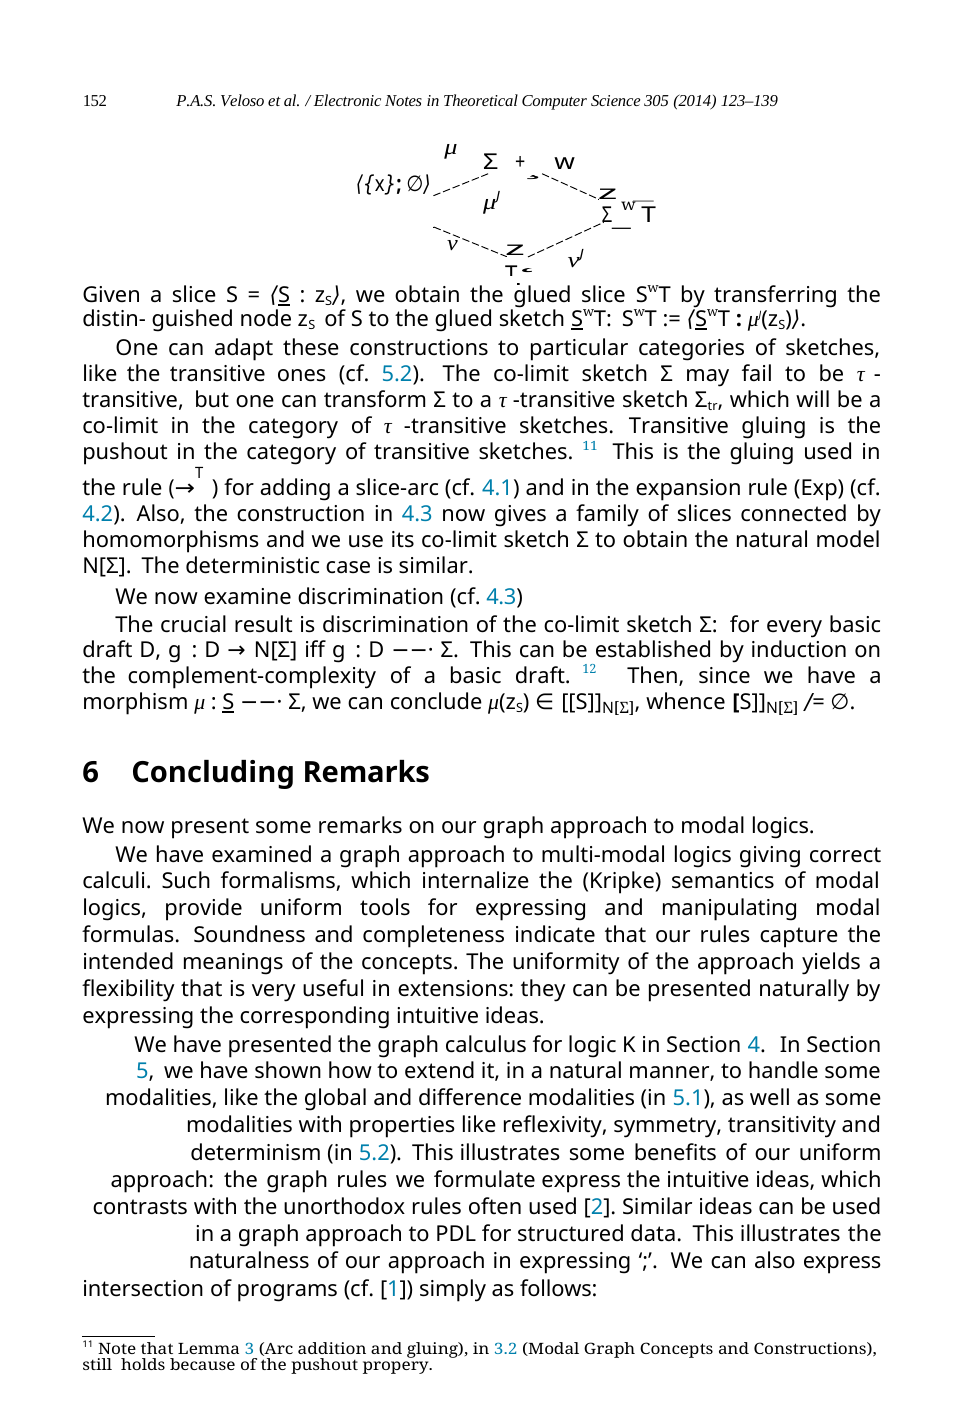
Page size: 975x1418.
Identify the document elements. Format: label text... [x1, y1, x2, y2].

text zw_ [598, 183, 904, 203]
text We now present some remarks on our graph approach to modal logics. [82, 809, 904, 839]
text μ [44, 134, 458, 159]
text ⟨{x}; ∅⟩ [44, 168, 431, 198]
text 11 Note that Lemma 3 (Arc addition and gluing), in 3.2 (Modal Graph Concepts and Constructions), still holds because of the pushout propery. [82, 1341, 892, 1374]
text Given a slice S = ⟨S : zS⟩, we obtain the glued slice SwT by transferring the distin- guished node zS of S to the glued sketch SwT: SwT := ⟨SwT : μj(zS)⟩. [82, 282, 881, 333]
subtitle Concluding Remarks [82, 752, 904, 791]
text The crucial result is discrimination of the co-limit sketch Σ: for every basic draft D, g : D → N[Σ] iff g : D −−· Σ. This can be established by induction on the complement-complexity of a basic draft. 12 Then, since we have a morphism μ : S −−· Σ, we can conclude μ(zS) ∈ [[S]]N[Σ], whence [S]]N[Σ] /= ∅. [82, 612, 881, 718]
text We now examine discrimination (cf. 4.3) [115, 580, 904, 610]
text Σ +¸ w μj [483, 146, 585, 214]
text We have examined a graph approach to multi-modal logics giving correct calculi. Such formalisms, which internalize the (Kripke) semantics of modal logics, provide uniform tools for expressing and manipulating modal formulas. Soundness and completeness indicate that our rules capture the intended meanings of the concepts. The uniformity of the approach yields a flexibility that is very useful in extensions: they can be presented naturally by expressing the corresponding intuitive ideas. [82, 841, 881, 1029]
text Σ_ T [602, 203, 904, 227]
text intersection of programs (cf. [1]) simply as follows: [82, 1275, 904, 1302]
text We have presented the graph calculus for logic K in Section 4. In Section 5, we have shown how to extend it, in a natural manner, to handle some modalities, like the global and difference modalities (in 5.1), as well as some modalities with properties like reflexivity, symmetry, transitivity and determinism (in 5.2). This illustrates some benefits of our uniform approach: the graph rules we formulate express the intuitive ideas, which contrasts with the unorthodox rules often used [2]. Similar ideas can be used in a graph approach to PDL for structured data. This illustrates the naturalness of our approach in expressing ‘;’. We can also express [82, 1030, 881, 1275]
text One can adapt these constructions to particular categories of sketches, like the transitive ones (cf. 5.2). The co-limit sketch Σ may fail to be τ -transitive, but one can transform Σ to a τ -transitive sketch Σtr, which will be a co-limit in the category of τ -transitive sketches. Transitive gluing is the pushout in the category of transitive sketches. 11 This is the gluing used in the rule (→T ) for adding a slice-arc (cf. 4.1) and in the expansion rule (Exp) (cf. 4.2). Also, the construction in 4.3 now gives a family of slices connected by homomorphisms and we use its co-limit sketch Σ to obtain the natural model N[Σ]. The deterministic case is similar. [82, 335, 881, 580]
